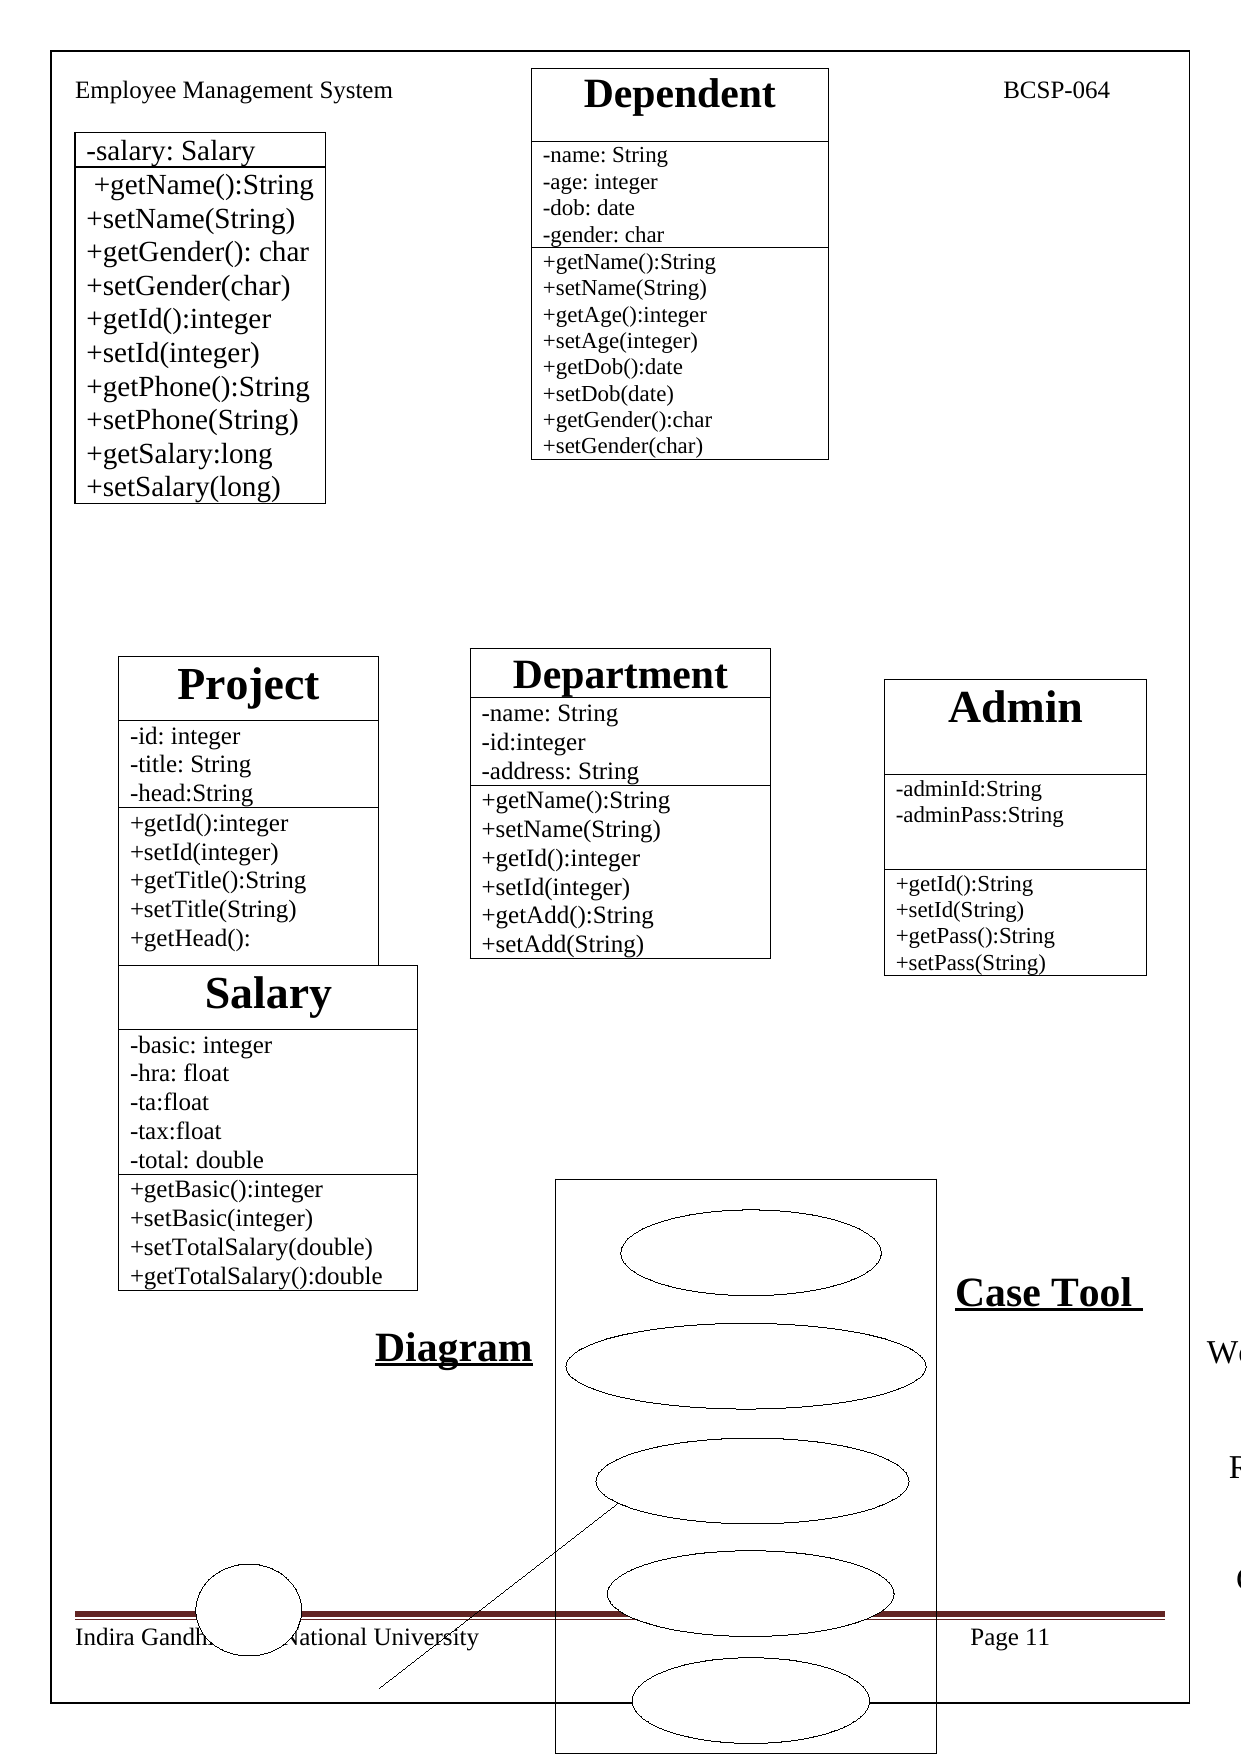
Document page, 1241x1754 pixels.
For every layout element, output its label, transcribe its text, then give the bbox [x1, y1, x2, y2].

table_cell +getId():integer +setId(integer) +getTitle():String +setTitle(String) +getHead(): [119, 808, 378, 965]
table_header Department [471, 649, 770, 697]
table_header Admin [885, 680, 1146, 774]
table_cell +getName():String +setName(String) +getId():integer +setId(integer) +getAdd():String +setAdd(String) [471, 786, 770, 958]
text Case Tool Diagram [937, 1267, 1165, 1370]
table_cell Salary [119, 966, 417, 1029]
table_cell +getId():String +setId(String) +getPass():String +setPass(String) [885, 870, 1146, 975]
table_cell +getBasic():integer +setBasic(integer) +setTotalSalary(double) +getTotalSalary():double [119, 1175, 417, 1289]
table_header Dependent [532, 69, 828, 141]
table_cell -id: integer -title: String -head:String [119, 721, 378, 807]
table_cell -basic: integer -hra: float -ta:float -tax:float -total: double [119, 1030, 417, 1173]
table_cell -name: String -age: integer -dob: date -gender: char [532, 142, 828, 247]
table_cell -name: String -id:integer -address: String [471, 698, 770, 784]
table_header Project [119, 657, 378, 720]
table_cell -adminId:String -adminPass:String [885, 775, 1146, 869]
table_cell +getName():String +setName(String) +getAge():integer +setAge(integer) +getDob():date +setDob(date) +getGender():char +setGender(char) [532, 248, 828, 459]
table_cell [76, 133, 325, 166]
table_cell +getName():String +setName(String) +getGender(): char +setGender(char) +getId():integer +setId(integer) +getPhone():String +setPhone(String) +getSalary:long +setSalary(long) [76, 168, 325, 503]
table_header [556, 1180, 936, 1753]
text Case Tool Diagram [375, 1267, 555, 1370]
